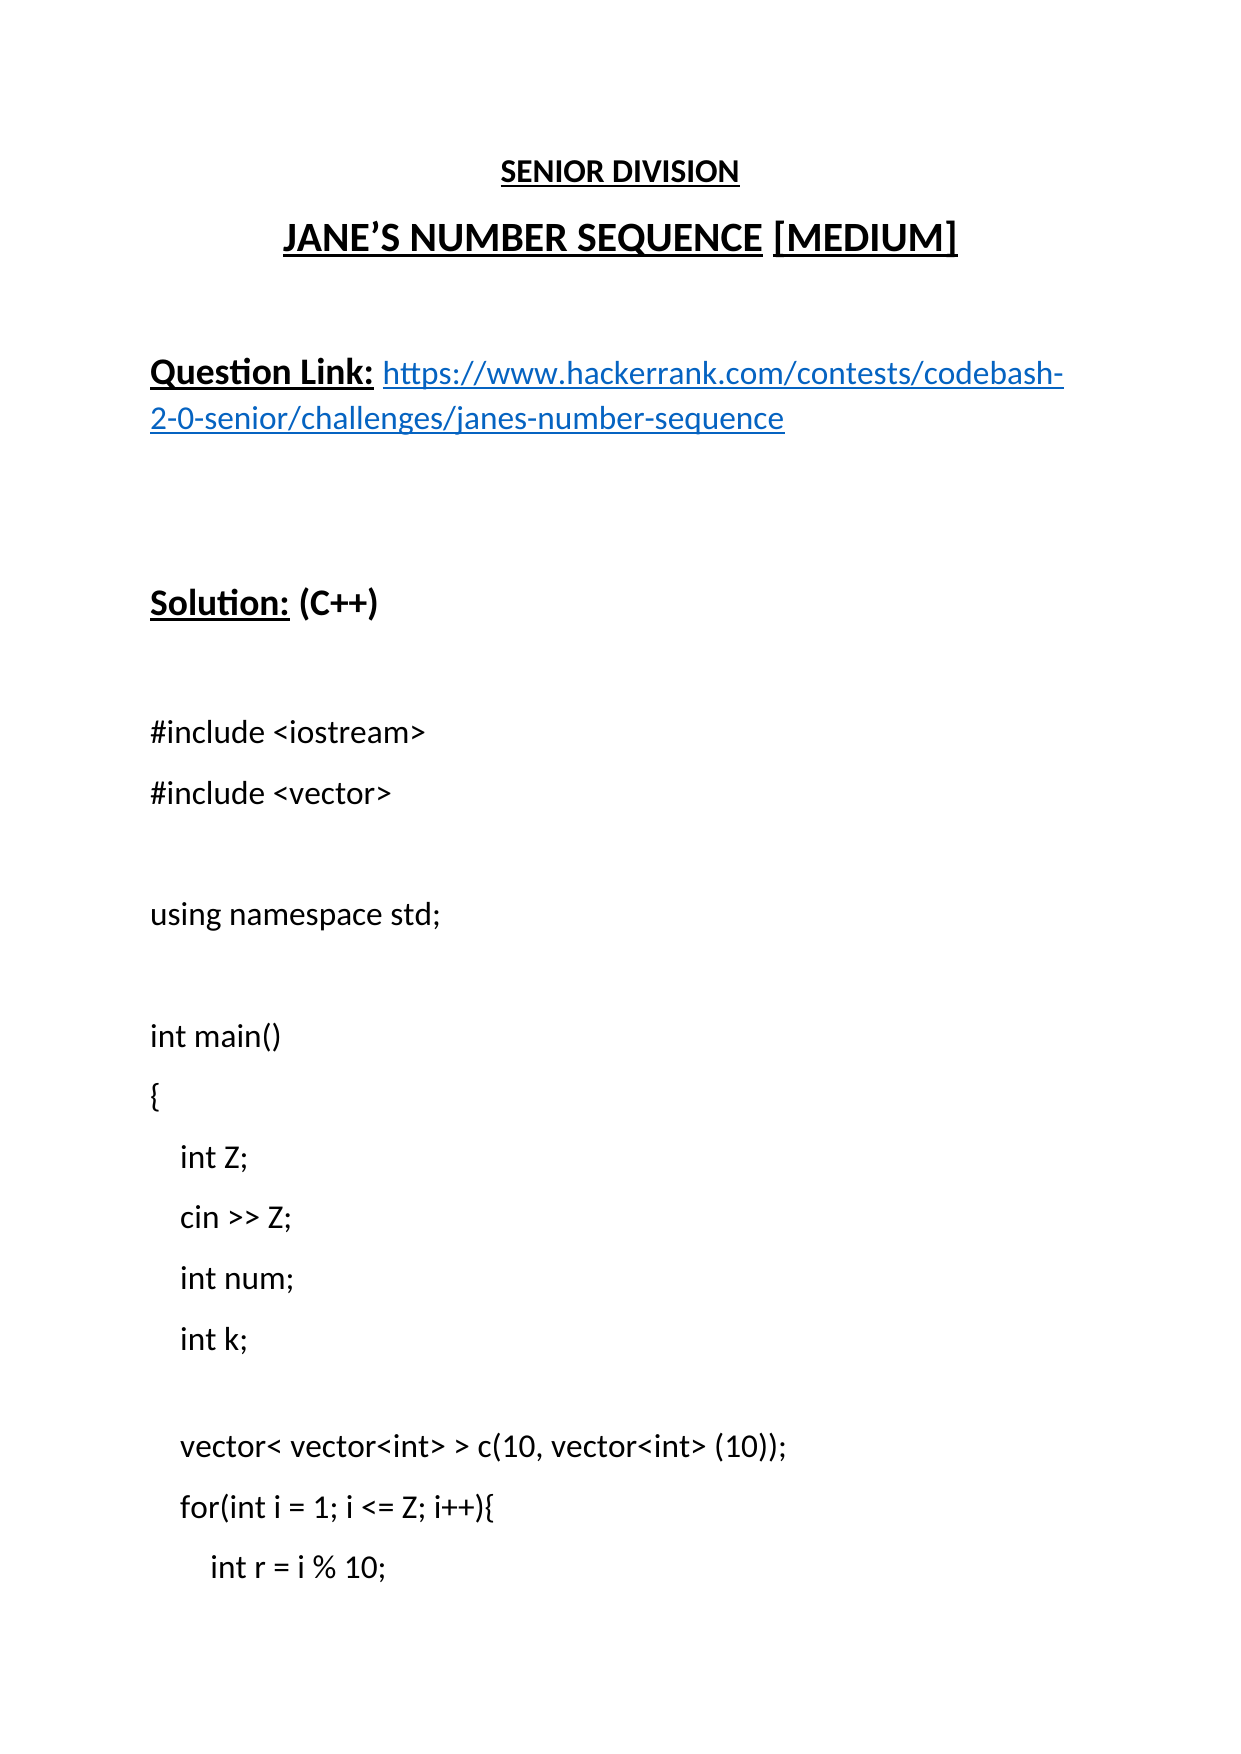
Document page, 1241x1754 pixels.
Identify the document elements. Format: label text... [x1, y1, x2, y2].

text int main() [150, 1015, 1090, 1055]
text Question Link: https://www.hackerrank.com/contests/codebash-2-0-senior/challenges/janes-number-sequence [150, 348, 1090, 438]
text using namespace std; [150, 893, 1090, 934]
text int Z; [150, 1136, 1090, 1177]
text vector< vector<int> > c(10, vector<int> (10)); [150, 1425, 1090, 1466]
text SENIOR DIVISION [150, 150, 1090, 191]
text Solution: (C++) [150, 579, 1090, 625]
text cin >> Z; [150, 1197, 1090, 1237]
text { [150, 1075, 1090, 1116]
text for(int i = 1; i <= Z; i++){ [150, 1486, 1090, 1527]
text int r = i % 10; [150, 1547, 1090, 1587]
text #include <iostream> [150, 712, 1090, 752]
text int k; [150, 1318, 1090, 1358]
text JANE’S NUMBER SEQUENCE [MEDIUM] [150, 211, 1090, 261]
text #include <vector> [150, 772, 1090, 813]
text int num; [150, 1257, 1090, 1298]
